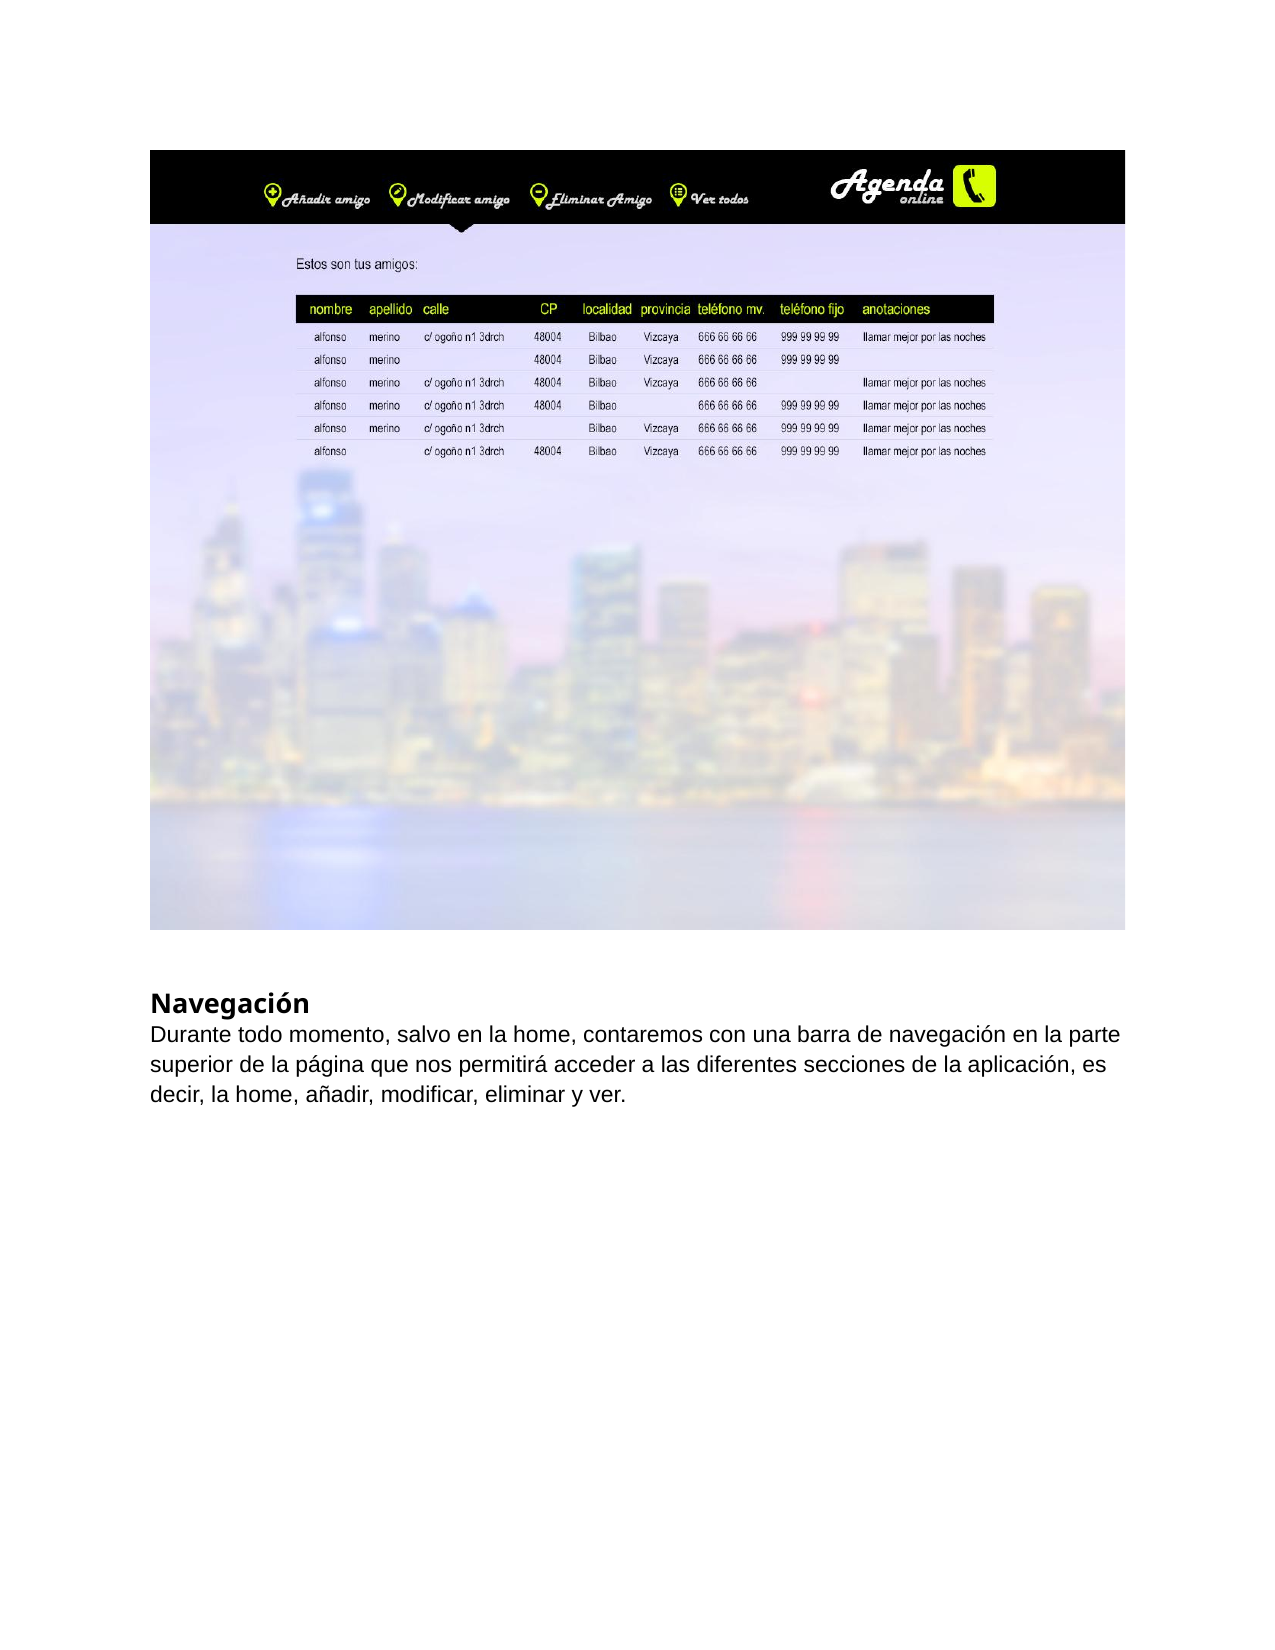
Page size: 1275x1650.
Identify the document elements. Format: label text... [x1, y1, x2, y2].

picture [150, 150, 1125, 930]
text Durante todo momento, salvo en la home, contaremos con una barra de navegación en la parte superior de la página que nos permitirá acceder a las diferentes secciones de la aplicación, es decir, la home, añadir, modificar, eliminar y ver. [150, 1021, 1125, 1108]
subtitle Navegación [150, 984, 1125, 1021]
